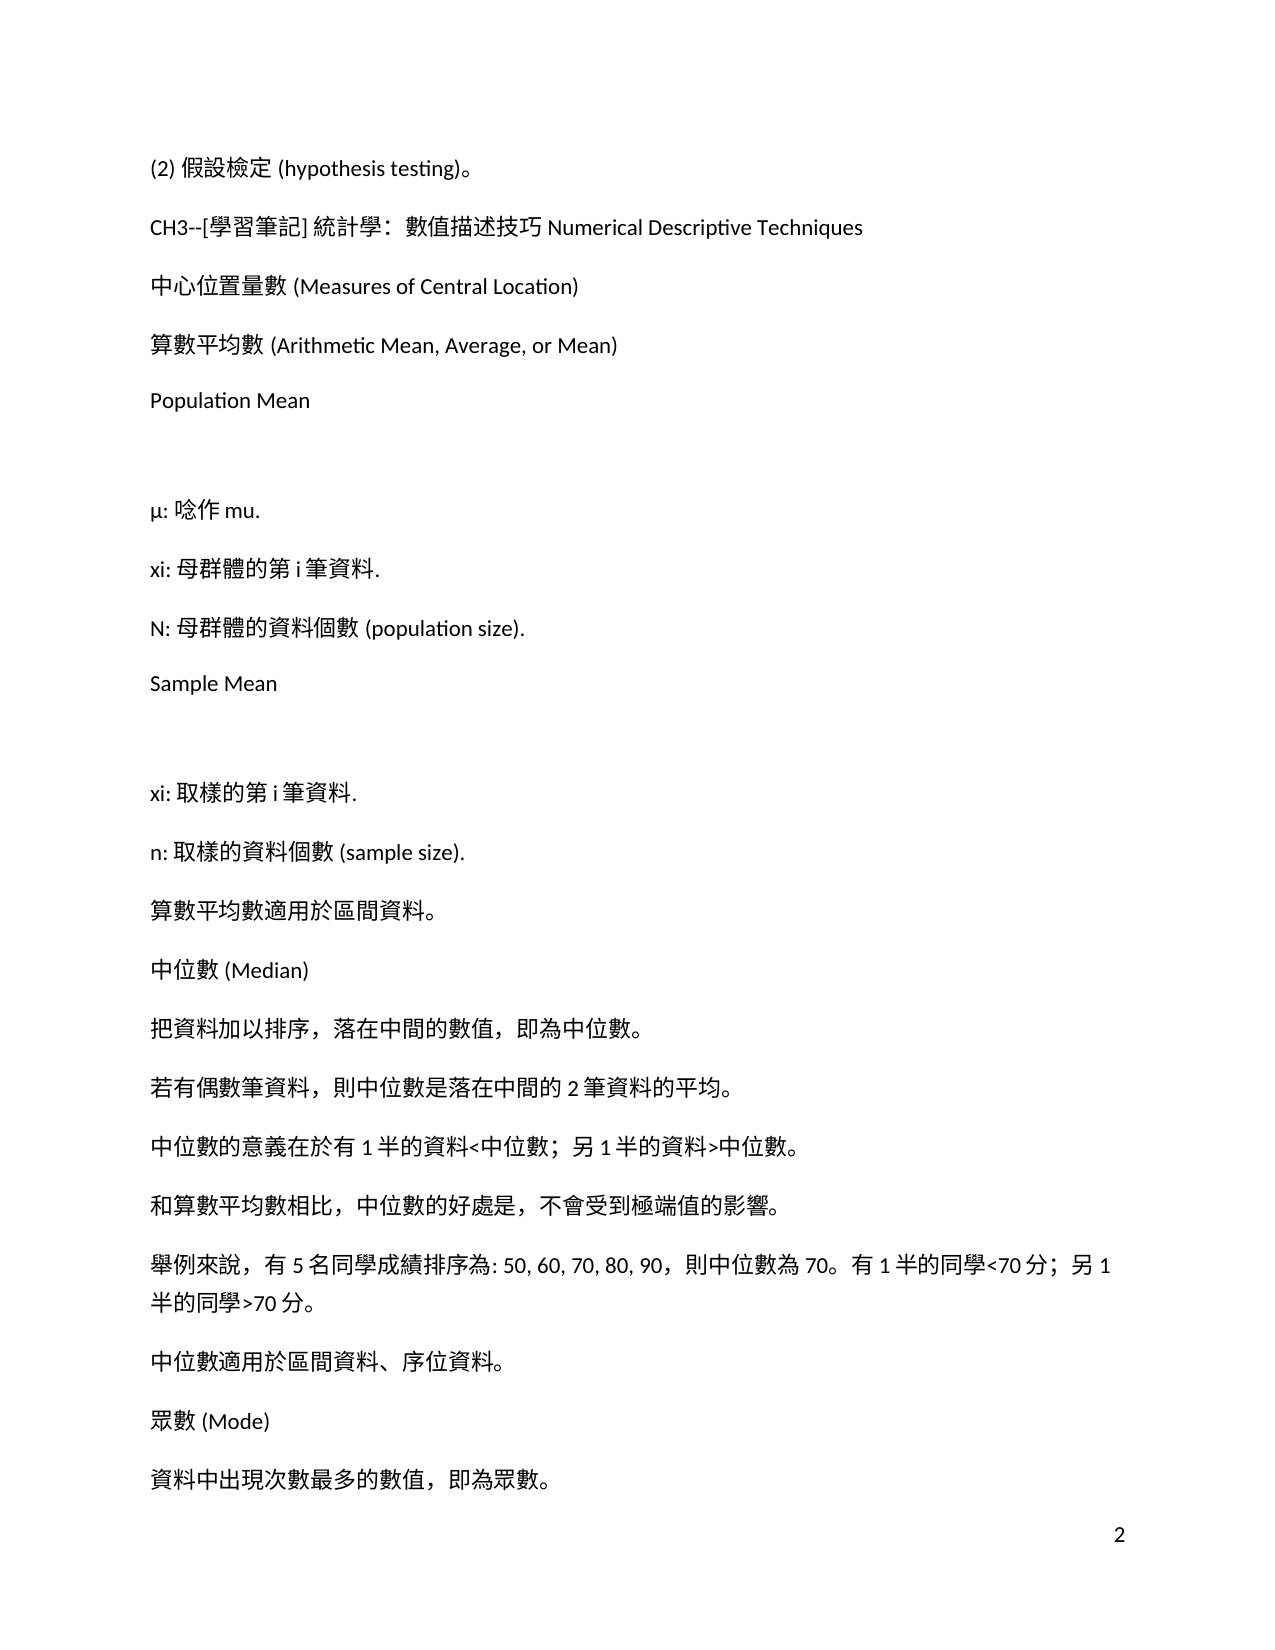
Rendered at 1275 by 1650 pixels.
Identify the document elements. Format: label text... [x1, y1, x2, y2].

text 中位數的意義在於有1半的資料<中位數；另1半的資料>中位數。 [150, 1128, 1125, 1162]
text xi: 取樣的第i筆資料. [150, 775, 1125, 808]
text 和算數平均數相比，中位數的好處是，不會受到極端值的影響。 [150, 1187, 1125, 1221]
text 中位數 (Median) [150, 952, 1125, 985]
text xi: 母群體的第i筆資料. [150, 551, 1125, 584]
text Population Mean [150, 386, 1125, 414]
text CH3--[學習筆記] 統計學：數值描述技巧 Numerical Descriptive Techniques [150, 209, 1125, 242]
text 資料中出現次數最多的數值，即為眾數。 [150, 1461, 1125, 1495]
text (2) 假設檢定 (hypothesis testing)。 [150, 150, 1125, 183]
text 若有偶數筆資料，則中位數是落在中間的2筆資料的平均。 [150, 1069, 1125, 1103]
text 中位數適用於區間資料、序位資料。 [150, 1343, 1125, 1377]
text n: 取樣的資料個數 (sample size). [150, 834, 1125, 867]
text 舉例來說，有5名同學成績排序為: 50, 60, 70, 80, 90，則中位數為70。有1半的同學<70分；另1半的同學>70分。 [150, 1246, 1125, 1318]
text 算數平均數適用於區間資料。 [150, 893, 1125, 926]
text 把資料加以排序，落在中間的數值，即為中位數。 [150, 1011, 1125, 1044]
text 中心位置量數 (Measures of Central Location) [150, 268, 1125, 301]
text 眾數 (Mode) [150, 1402, 1125, 1436]
text N: 母群體的資料個數 (population size). [150, 610, 1125, 643]
text 算數平均數 (Arithmetic Mean, Average, or Mean) [150, 327, 1125, 360]
text Sample Mean [150, 669, 1125, 697]
text μ: 唸作mu. [150, 492, 1125, 525]
